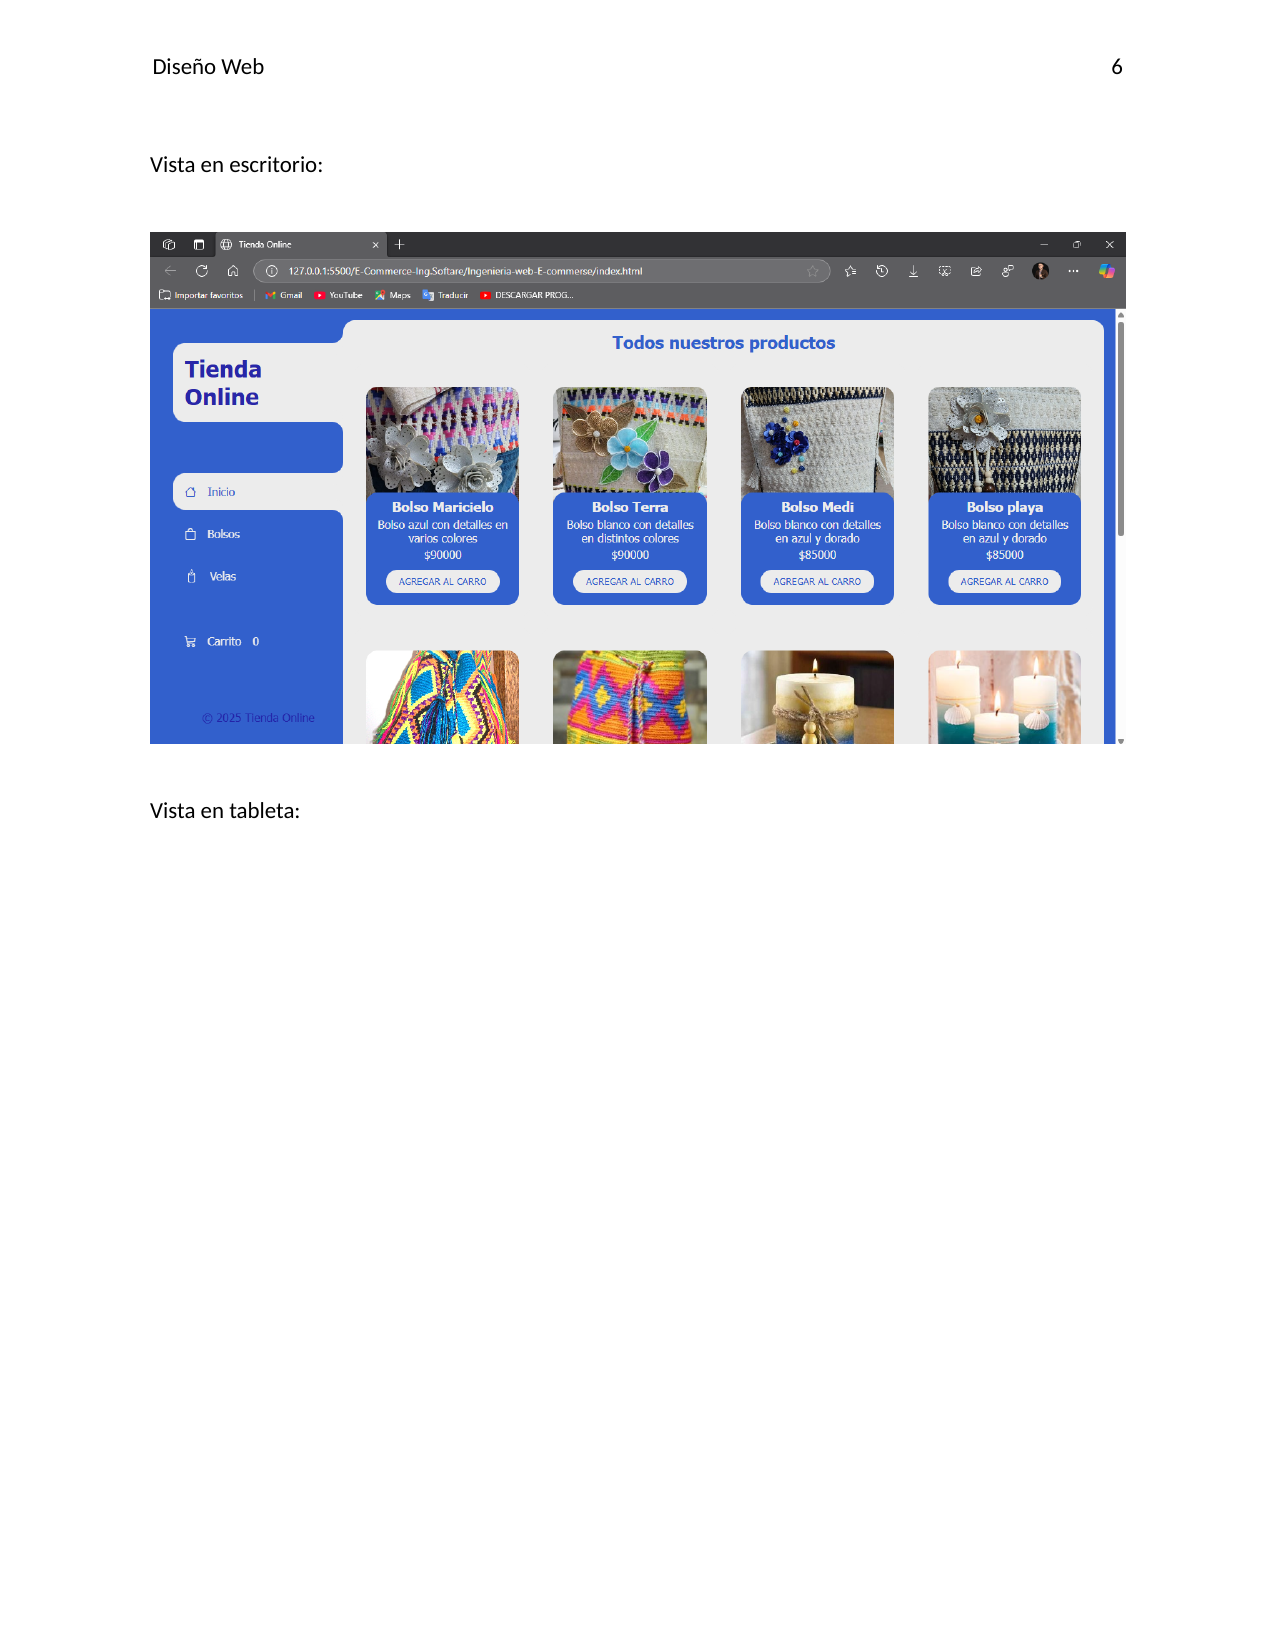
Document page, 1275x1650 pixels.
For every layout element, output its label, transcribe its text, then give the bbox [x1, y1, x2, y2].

text Vista en tableta: [150, 797, 1125, 824]
text Vista en escritorio: [150, 150, 1125, 178]
picture [150, 232, 1126, 744]
